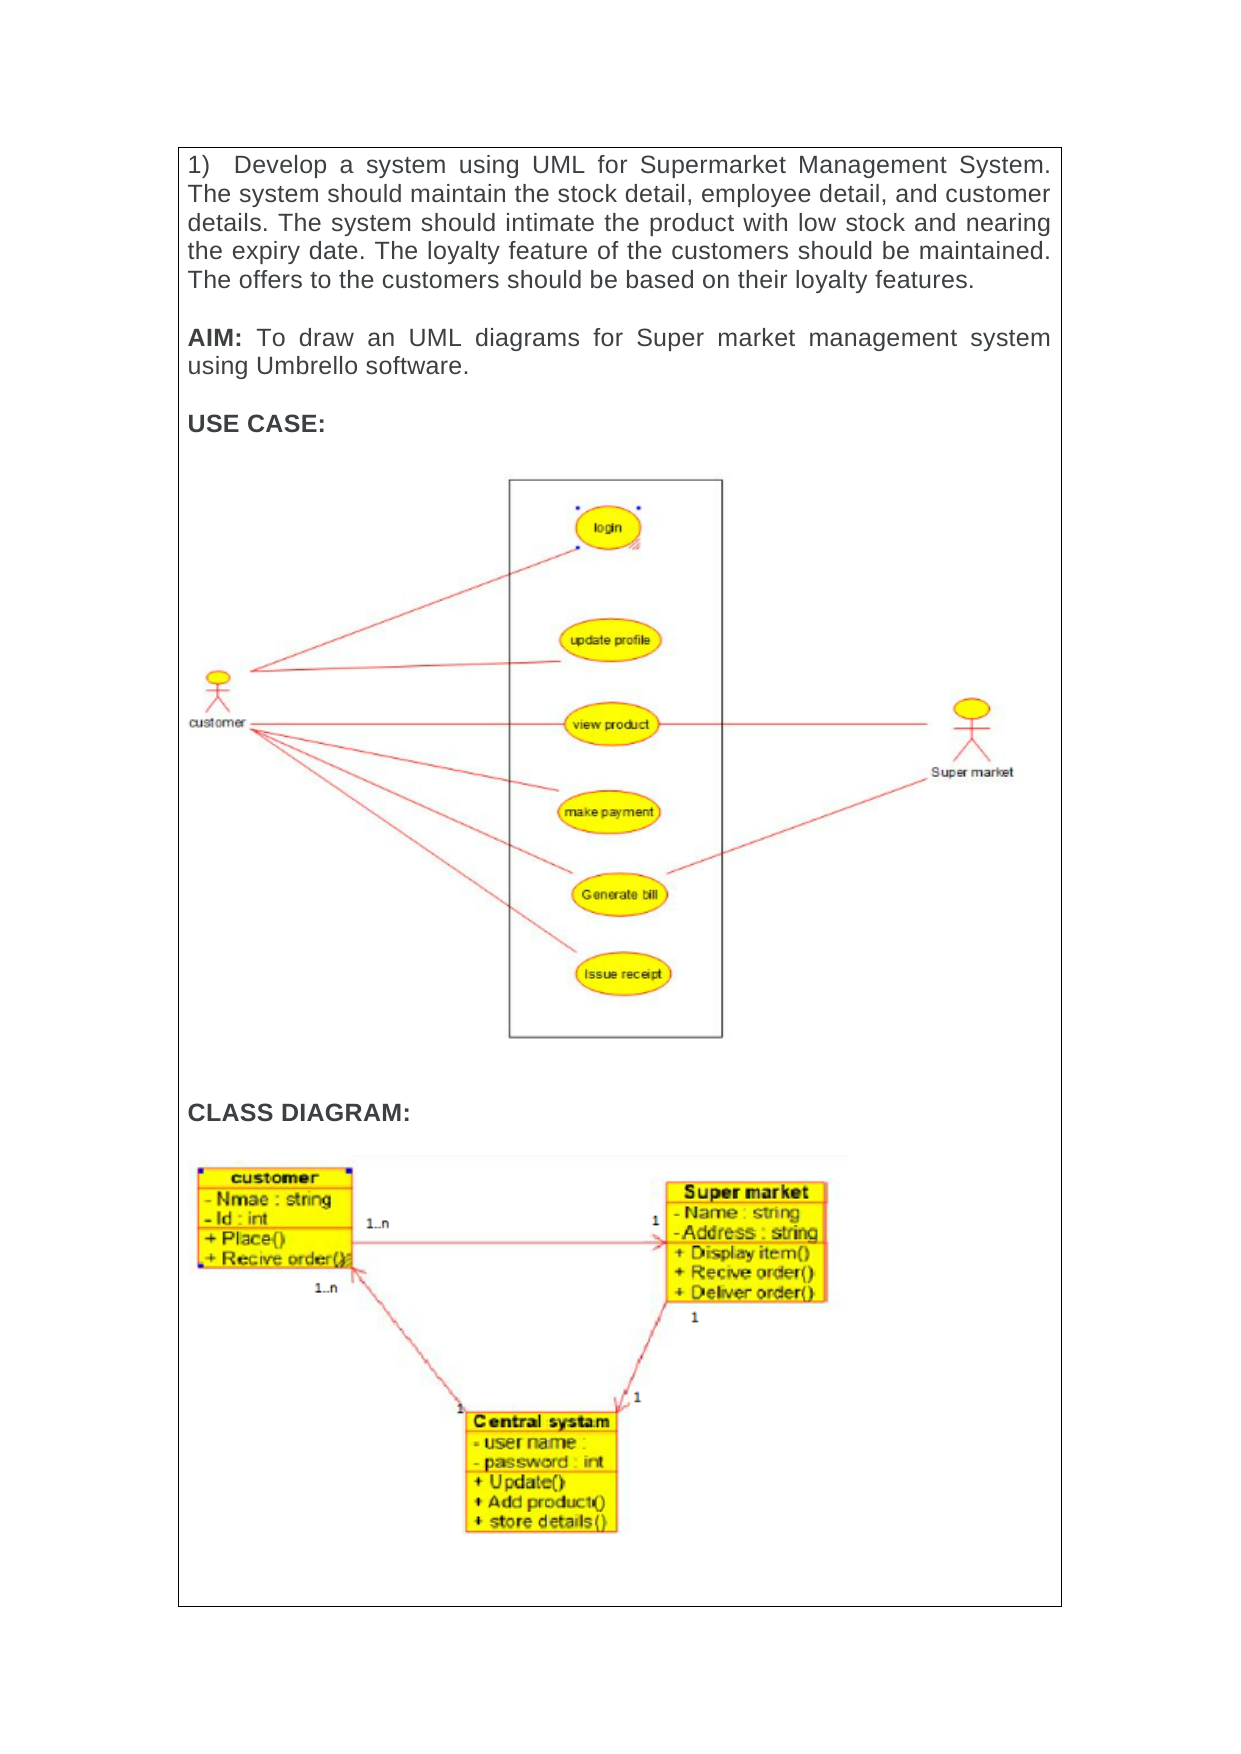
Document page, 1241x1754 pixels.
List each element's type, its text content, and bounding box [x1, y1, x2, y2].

text USE CASE: [187, 409, 1053, 437]
picture [187, 466, 1053, 1070]
picture [187, 1155, 849, 1592]
list Develop a system using UML for Supermarket Management System. The system should maintain the stock detail, employee detail, and customer details. The system should intimate the product with low stock and nearing the expiry date. The loyalty feature of the customers should be maintained. The offers to the customers should be based on their loyalty features. [187, 150, 1053, 294]
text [187, 1127, 1053, 1591]
text AIM: To draw an UML diagrams for Super market management system using Umbrello software. [187, 322, 1053, 380]
text CLASS DIAGRAM: [187, 1098, 1053, 1127]
